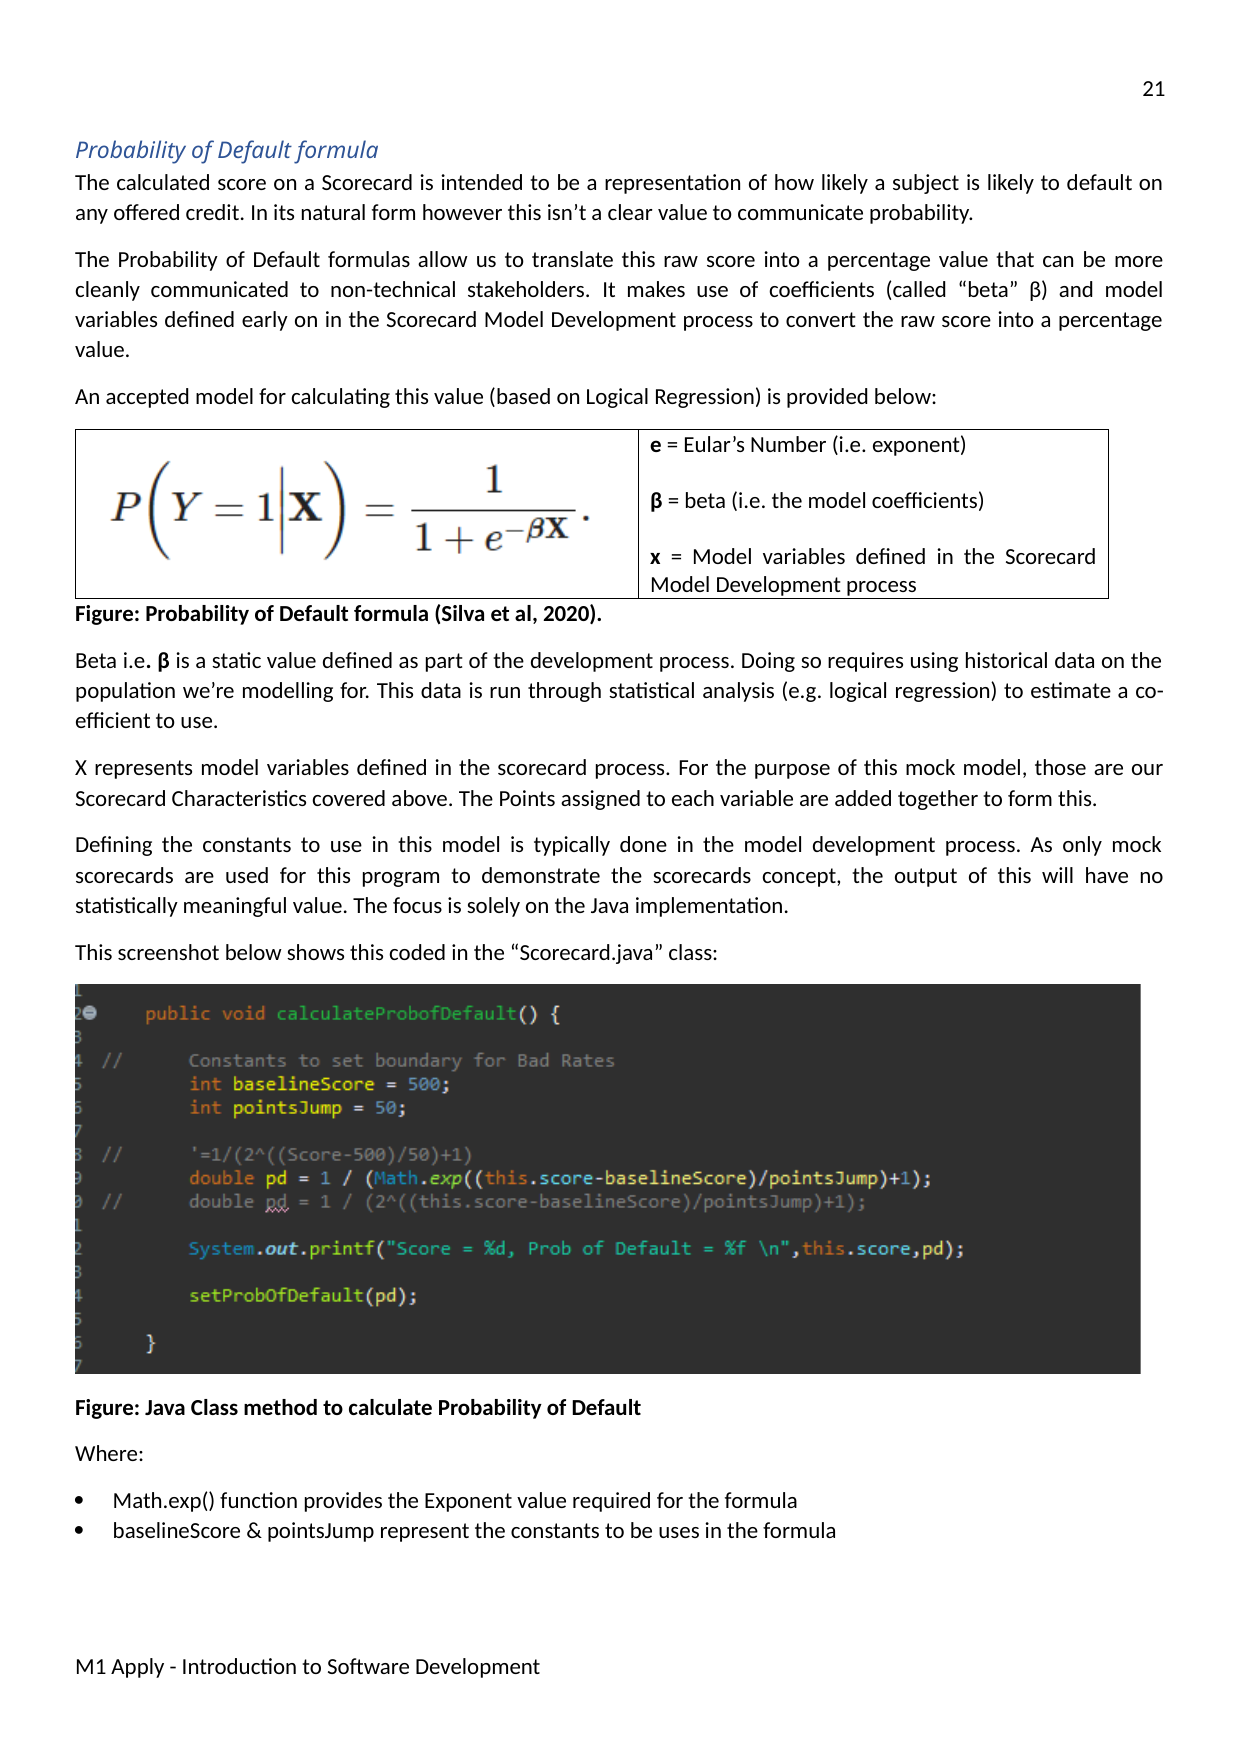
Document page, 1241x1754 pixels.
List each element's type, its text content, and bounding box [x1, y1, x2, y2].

text This screenshot below shows this coded in the “Scorecard.java” class: [75, 938, 1165, 966]
table_header e = Eular’s Number (i.e. exponent) β = beta (i.e. the model coefficients) x = Model variables defined in the Scorecard Model Development process [639, 430, 1108, 598]
subtitle Probability of Default formula [75, 134, 1165, 165]
text Beta i.e. β is a static value defined as part of the development process. Doing so requires using historical data on the population we’re modelling for. This data is run through statistical analysis (e.g. logical regression) to estimate a co-efficient to use. [75, 646, 1165, 735]
text An accepted model for calculating this value (based on Logical Regression) is provided below: [75, 382, 1165, 410]
text Defining the constants to use in this model is typically done in the model development process. As only mock scorecards are used for this program to demonstrate the scorecards concept, the output of this will have no statistically meaningful value. The focus is solely on the Java implementation. [75, 831, 1165, 919]
text Figure: Probability of Default formula (Silva et al, 2020). [75, 599, 1165, 627]
list baselineScore & pointsJump represent the constants to be uses in the formula [75, 1517, 1165, 1545]
text Figure: Java Class method to calculate Probability of Default [75, 1393, 1165, 1421]
list Math.exp() function provides the Exponent value required for the formula [75, 1486, 1165, 1514]
picture [86, 430, 626, 579]
text X represents model variables defined in the scorecard process. For the purpose of this mock model, those are our Scorecard Characteristics covered above. The Points assigned to each variable are added together to form this. [75, 753, 1165, 812]
text The Probability of Default formulas allow us to translate this raw score into a percentage value that can be more cleanly communicated to non-technical stakeholders. It makes use of coefficients (called “beta” β) and model variables defined early on in the Scorecard Model Development process to convert the raw score into a percentage value. [75, 245, 1165, 363]
text The calculated score on a Scorecard is intended to be a representation of how likely a subject is likely to default on any offered credit. In its natural form however this isn’t a clear value to communicate probability. [75, 168, 1165, 226]
picture [75, 984, 1141, 1374]
text Where: [75, 1439, 1165, 1468]
table_header [76, 430, 638, 598]
